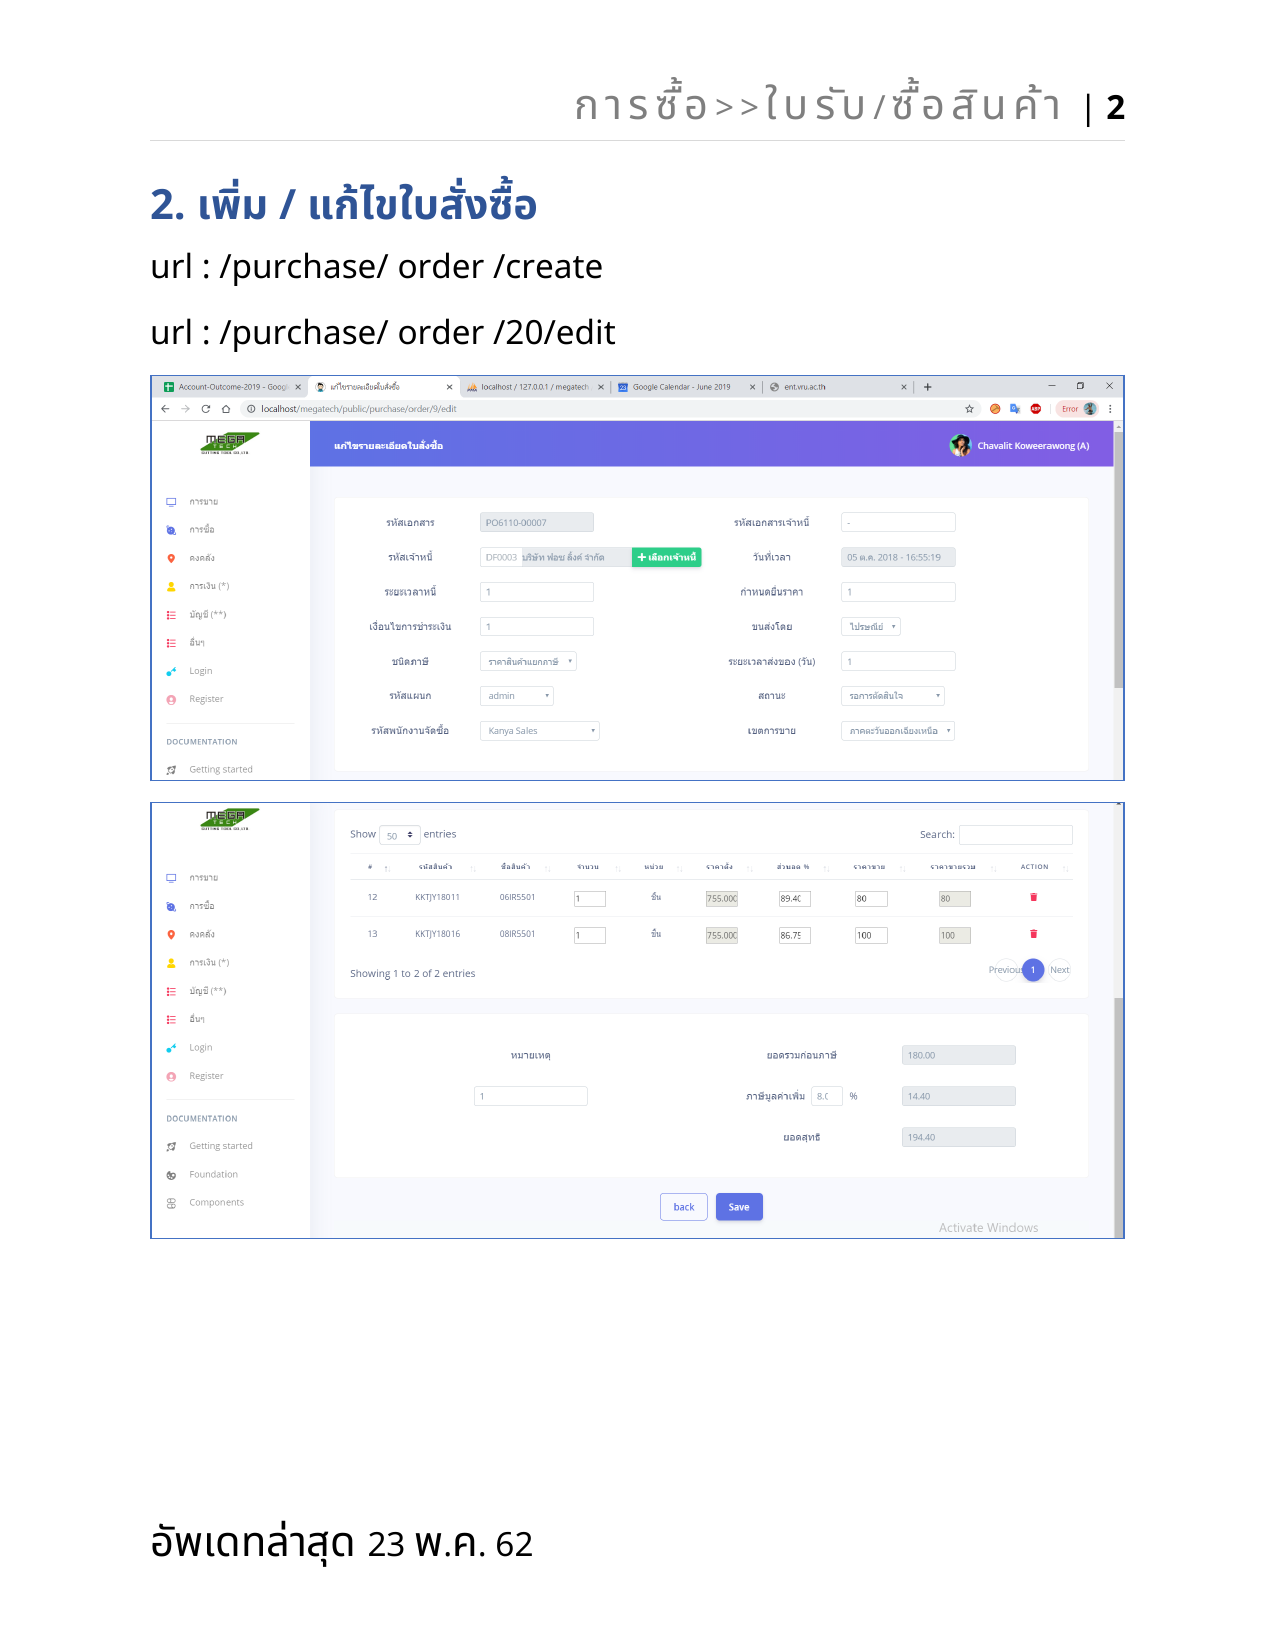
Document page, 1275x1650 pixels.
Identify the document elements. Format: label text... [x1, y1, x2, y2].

picture [152, 803, 1123, 1238]
text url : /purchase/ order /20/edit [150, 309, 1125, 354]
picture [152, 376, 1123, 780]
text url : /purchase/ order /create [150, 243, 1125, 289]
subtitle 2. เพิ่ม / แก้ไขใบสั่งซื้อ [150, 175, 1125, 238]
